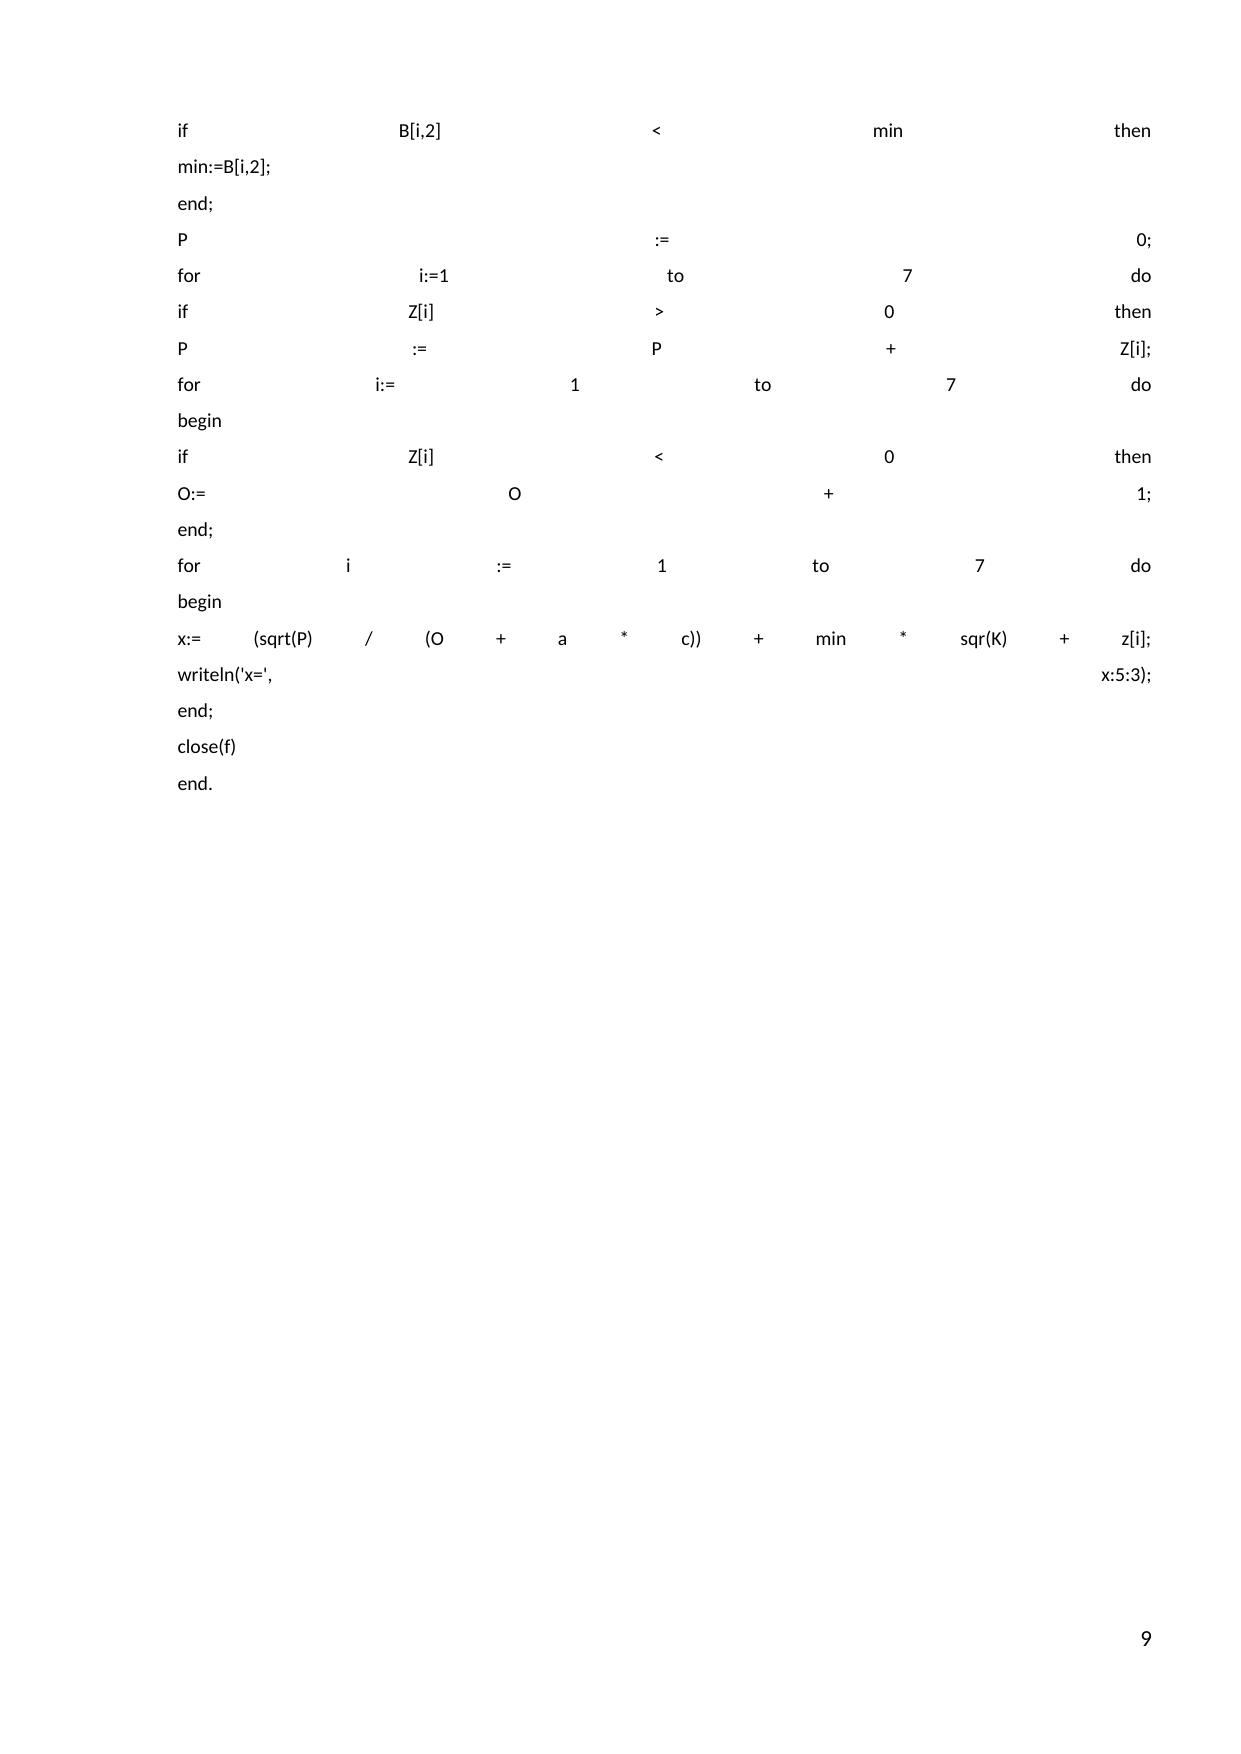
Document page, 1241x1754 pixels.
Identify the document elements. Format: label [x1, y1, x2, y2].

text [177, 118, 1152, 795]
